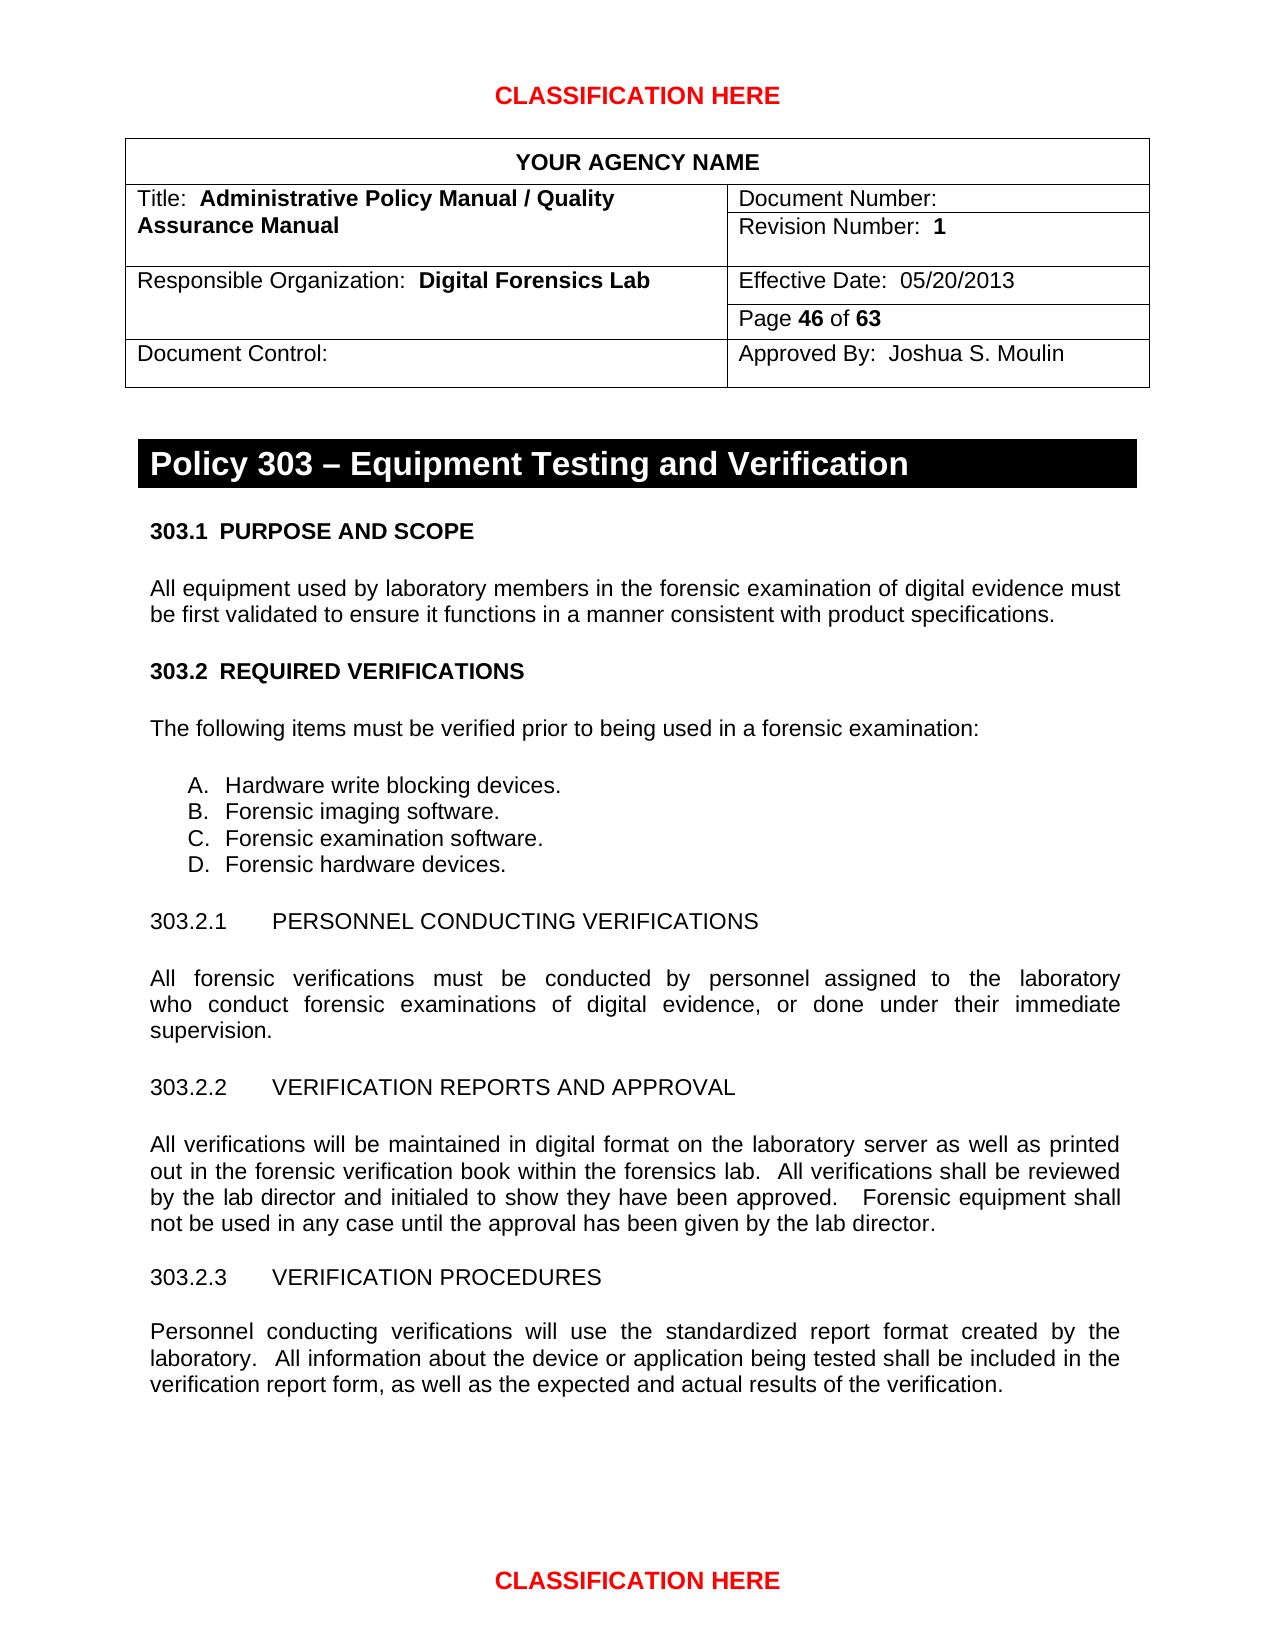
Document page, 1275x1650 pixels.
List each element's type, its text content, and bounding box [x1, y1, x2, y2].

text 303.2 REQUIRED VERIFICATIONS [150, 658, 1121, 684]
text Personnel conducting verifications will use the standardized report format created by the laboratory. All information about the device or application being tested shall be included in the verification report form, as well as the expected and actual results of the verification. [150, 1318, 1121, 1397]
list Forensic hardware devices. [187, 851, 1121, 877]
text All equipment used by laboratory members in the forensic examination of digital evidence must be first validated to ensure it functions in a manner consistent with product specifications. [150, 575, 1121, 627]
text 303.1 PURPOSE AND SCOPE [150, 518, 1121, 544]
text 303.2.1 PERSONNEL CONDUCTING VERIFICATIONS [150, 908, 1121, 934]
list Forensic examination software. [187, 825, 1121, 851]
text All verifications will be maintained in digital format on the laboratory server as well as printed out in the forensic verification book within the forensics lab. All verifications shall be reviewed by the lab director and initialed to show they have been approved. Forensic equipment shall not be used in any case until the approval has been given by the lab director. [150, 1131, 1121, 1237]
text 303.2.2 VERIFICATION REPORTS AND APPROVAL [150, 1074, 1121, 1101]
text The following items must be verified prior to being used in a forensic examination: [150, 715, 1121, 741]
list Hardware write blocking devices. [187, 772, 1121, 798]
text 303.2.3 VERIFICATION PROCEDURES [150, 1264, 1121, 1291]
list Forensic imaging software. [187, 798, 1121, 825]
table_header Policy 303 – Equipment Testing and Verification [139, 440, 1136, 486]
text All forensic verifications must be conducted by personnel assigned to the laboratory who conduct forensic examinations of digital evidence, or done under their immediate supervision. [150, 965, 1121, 1044]
